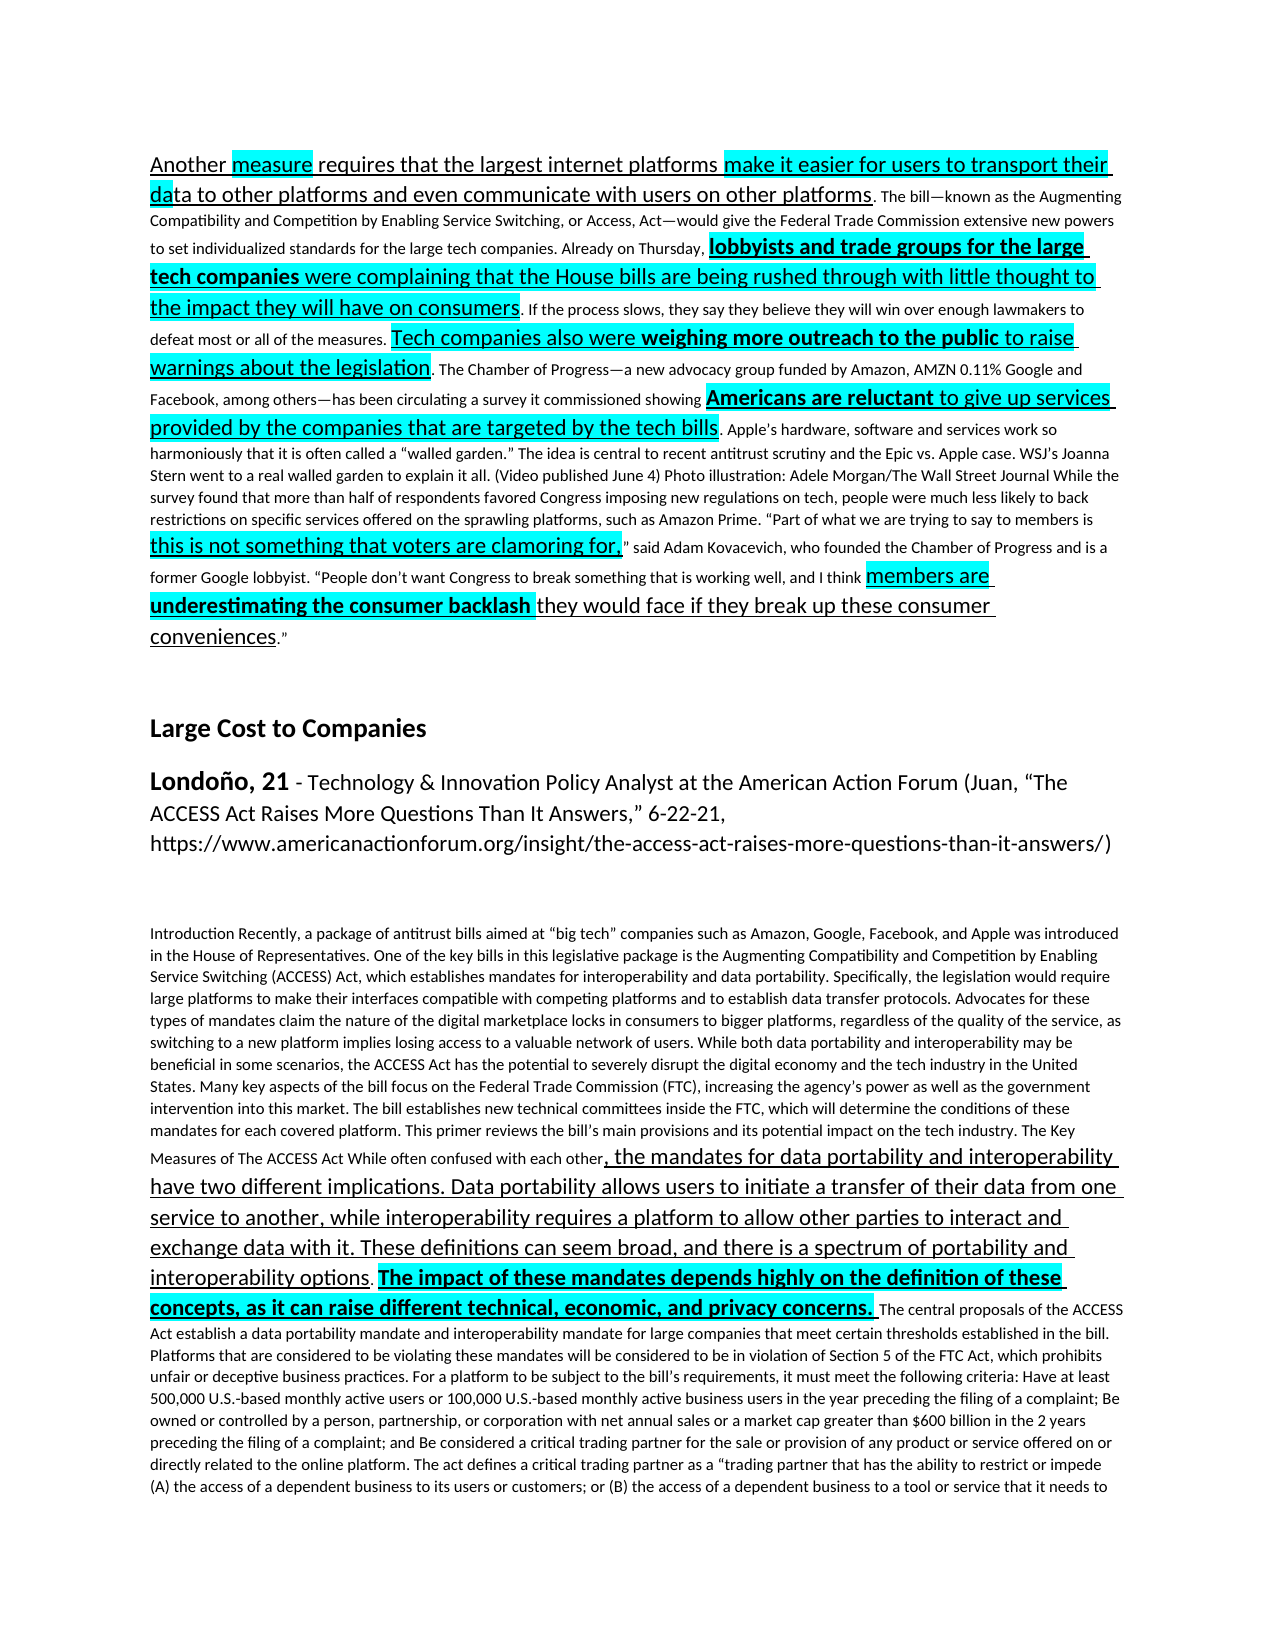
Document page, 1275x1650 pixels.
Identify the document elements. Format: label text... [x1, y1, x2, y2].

text Another measure requires that the largest internet platforms make it easier for users to transport their data to other platforms and even communicate with users on other platforms. The bill—known as the Augmenting Compatibility and Competition by Enabling Service Switching, or Access, Act—would give the Federal Trade Commission extensive new powers to set individualized standards for the large tech companies. Already on Thursday, lobbyists and trade groups for the large tech companies were complaining that the House bills are being rushed through with little thought to the impact they will have on consumers. If the process slows, they say they believe they will win over enough lawmakers to defeat most or all of the measures. Tech companies also were weighing more outreach to the public to raise warnings about the legislation. The Chamber of Progress—a new advocacy group funded by Amazon, AMZN 0.11% Google and Facebook, among others—has been circulating a survey it commissioned showing Americans are reluctant to give up services provided by the companies that are targeted by the tech bills. Apple’s hardware, software and services work so harmoniously that it is often called a “walled garden.” The idea is central to recent antitrust scrutiny and the Epic vs. Apple case. WSJ’s Joanna Stern went to a real walled garden to explain it all. (Video published June 4) Photo illustration: Adele Morgan/The Wall Street Journal While the survey found that more than half of respondents favored Congress imposing new regulations on tech, people were much less likely to back restrictions on specific services offered on the sprawling platforms, such as Amazon Prime. “Part of what we are trying to say to members is this is not something that voters are clamoring for,” said Adam Kovacevich, who founded the Chamber of Progress and is a former Google lobbyist. “People don’t want Congress to break something that is working well, and I think members are underestimating the consumer backlash they would face if they break up these consumer conveniences.” [150, 150, 1125, 650]
text Londoño, 21 - Technology & Innovation Policy Analyst at the American Action Forum (Juan, “The ACCESS Act Raises More Questions Than It Answers,” 6-22-21, https://www.americanactionforum.org/insight/the-access-act-raises-more-questions-than-it-answers/) [150, 764, 1125, 857]
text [150, 923, 1125, 1496]
text Large Cost to Companies [150, 711, 1125, 744]
